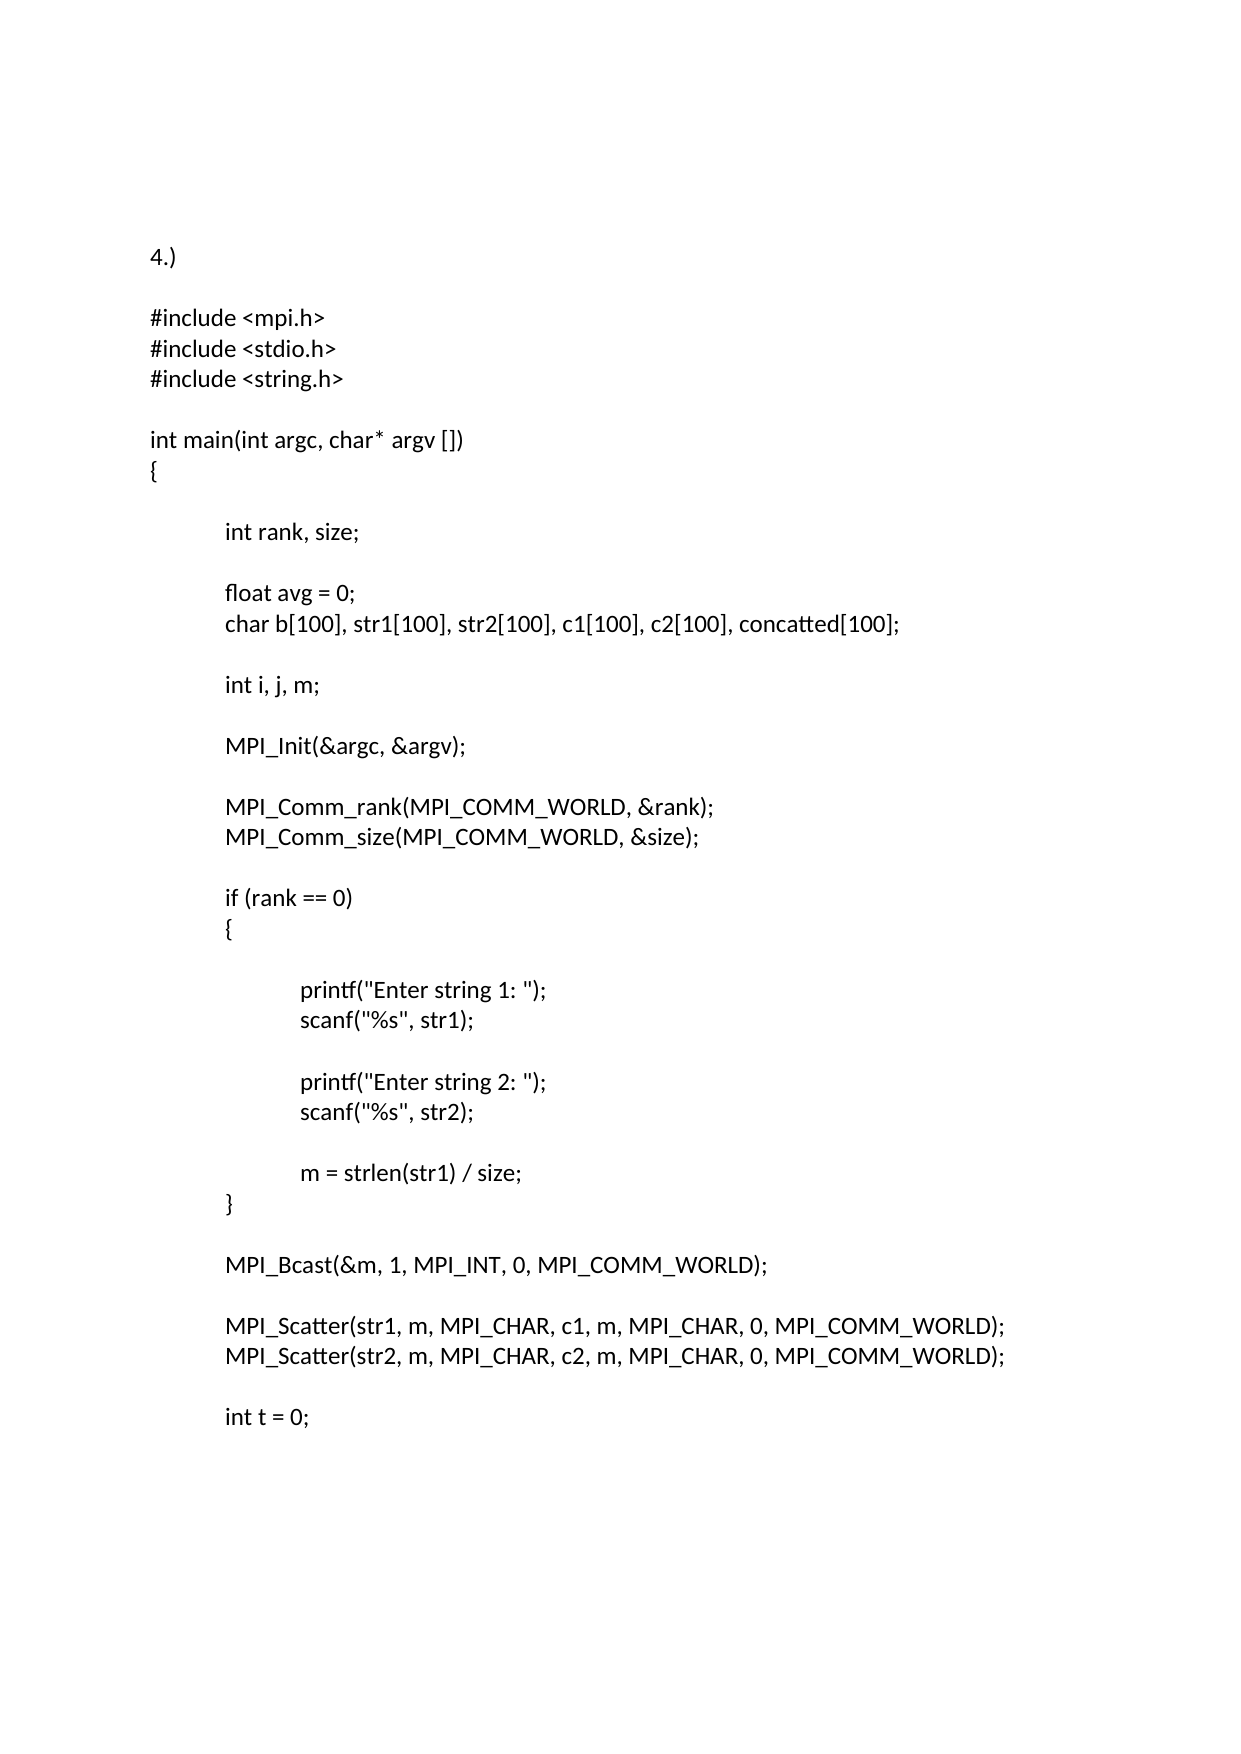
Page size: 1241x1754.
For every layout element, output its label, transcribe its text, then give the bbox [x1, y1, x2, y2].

text MPI_Bcast(&m, 1, MPI_INT, 0, MPI_COMM_WORLD); [150, 1249, 1090, 1279]
text MPI_Scatter(str1, m, MPI_CHAR, c1, m, MPI_CHAR, 0, MPI_COMM_WORLD); [150, 1310, 1090, 1340]
text int i, j, m; [150, 669, 1090, 699]
text #include <string.h> [150, 364, 1090, 394]
text #include <mpi.h> [150, 303, 1090, 333]
text printf("Enter string 2: "); [150, 1066, 1090, 1096]
text char b[100], str1[100], str2[100], c1[100], c2[100], concatted[100]; [150, 608, 1090, 638]
text m = strlen(str1) / size; [150, 1157, 1090, 1188]
text scanf("%s", str2); [150, 1096, 1090, 1127]
text scanf("%s", str1); [150, 1004, 1090, 1035]
text MPI_Scatter(str2, m, MPI_CHAR, c2, m, MPI_CHAR, 0, MPI_COMM_WORLD); [150, 1340, 1090, 1371]
text } [150, 1188, 1090, 1218]
text if (rank == 0) [150, 882, 1090, 913]
text float avg = 0; [150, 577, 1090, 608]
text { [150, 913, 1090, 943]
text #include <stdio.h> [150, 333, 1090, 364]
text MPI_Comm_size(MPI_COMM_WORLD, &size); [150, 821, 1090, 852]
text MPI_Comm_rank(MPI_COMM_WORLD, &rank); [150, 791, 1090, 821]
text int t = 0; [150, 1401, 1090, 1432]
text printf("Enter string 1: "); [150, 974, 1090, 1004]
text int rank, size; [150, 516, 1090, 547]
text 4.) [150, 242, 1090, 272]
text int main(int argc, char* argv []) [150, 425, 1090, 455]
text { [150, 455, 1090, 486]
text MPI_Init(&argc, &argv); [150, 730, 1090, 760]
